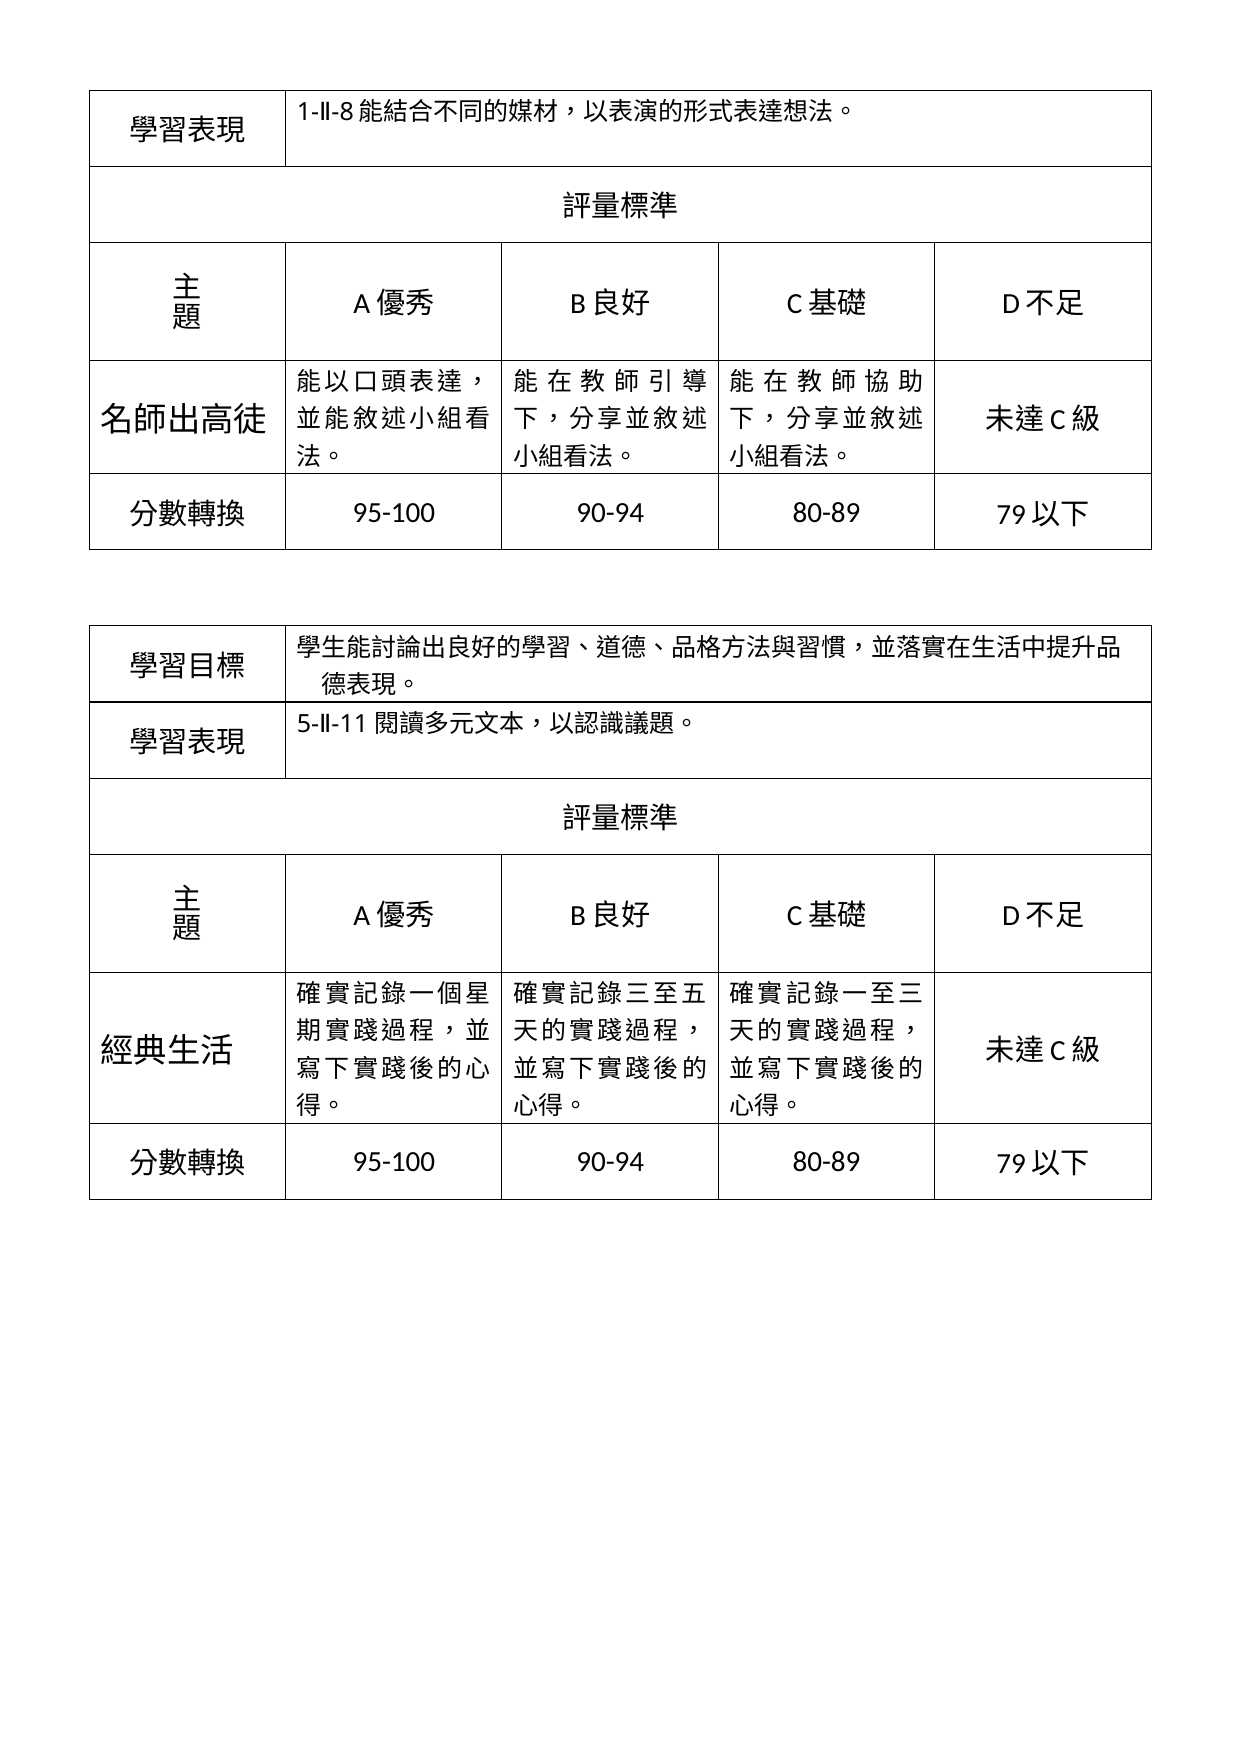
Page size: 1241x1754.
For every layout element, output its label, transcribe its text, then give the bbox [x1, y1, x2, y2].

table_cell 確實記錄一至三天的實踐過程，並寫下實踐後的心得。 [719, 973, 934, 1123]
table_cell 分數轉換 [90, 474, 285, 549]
table_cell 主題 [90, 855, 285, 972]
table_cell 未達C級 [935, 973, 1151, 1123]
table_cell C基礎 [719, 855, 934, 972]
table_cell 95-100 [286, 1124, 501, 1199]
table_cell 經典生活 [90, 973, 285, 1123]
table_cell 能以口頭表達，並能敘述小組看法。 [286, 361, 501, 473]
table_cell 90-94 [502, 1124, 718, 1199]
table_cell 1-Ⅱ-8能結合不同的媒材，以表演的形式表達想法。 [286, 91, 1151, 166]
table_cell C基礎 [719, 243, 934, 360]
table_cell 未達C級 [935, 361, 1151, 473]
table_cell 80-89 [719, 1124, 934, 1199]
table_cell 90-94 [502, 474, 718, 549]
table_cell 95-100 [286, 474, 501, 549]
table_cell D不足 [935, 243, 1151, 360]
table_cell 確實記錄一個星期實踐過程，並寫下實踐後的心得。 [286, 973, 501, 1123]
table_cell 主題 [90, 243, 285, 360]
table_cell 分數轉換 [90, 1124, 285, 1199]
table_cell 能在教師協助下，分享並敘述小組看法。 [719, 361, 934, 473]
table_cell 名師出高徒 [90, 361, 285, 473]
table_cell 5-Ⅱ-11 閱讀多元文本，以認識議題。 [286, 703, 1151, 777]
table_cell 學習表現 [90, 91, 285, 166]
table_cell 評量標準 [90, 167, 1151, 242]
table_cell D不足 [935, 855, 1151, 972]
table_cell A優秀 [286, 855, 501, 972]
table_cell 評量標準 [90, 779, 1151, 853]
table_cell B良好 [502, 855, 718, 972]
table_cell B良好 [502, 243, 718, 360]
table_cell 79以下 [935, 474, 1151, 549]
table_header 學生能討論出良好的學習、道德、品格方法與習慣，並落實在生活中提升品德表現。 [286, 626, 1151, 701]
table_cell 79以下 [935, 1124, 1151, 1199]
table_header 學習目標 [90, 626, 285, 701]
table_cell A優秀 [286, 243, 501, 360]
table_cell 能在教師引導下，分享並敘述小組看法。 [502, 361, 718, 473]
table_cell 80-89 [719, 474, 934, 549]
table_cell 確實記錄三至五天的實踐過程，並寫下實踐後的心得。 [502, 973, 718, 1123]
table_cell 學習表現 [90, 703, 285, 777]
